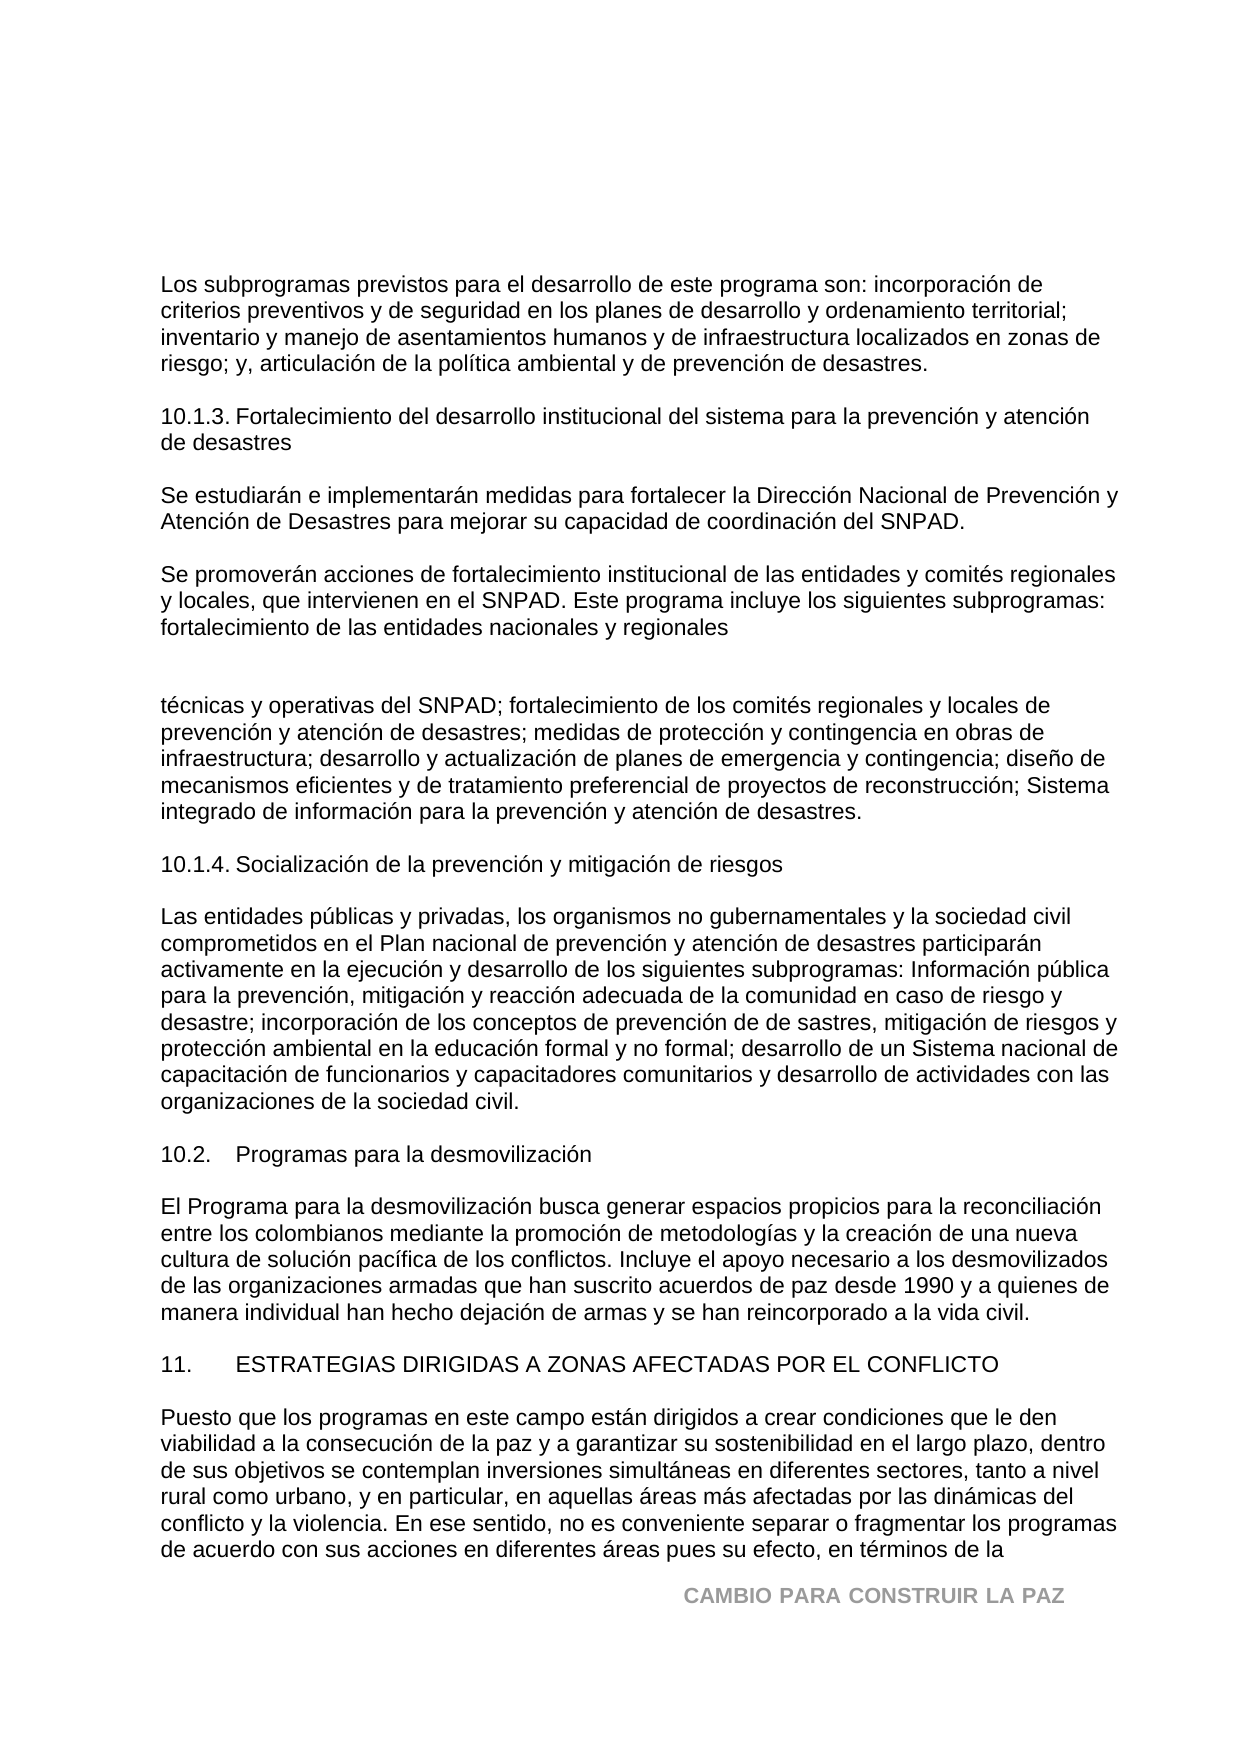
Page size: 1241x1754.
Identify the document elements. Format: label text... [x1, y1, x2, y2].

text Se estudiarán e implementarán medidas para fortalecer la Dirección Nacional de Prevención y Atención de Desastres para mejorar su capacidad de coordinación del SNPAD. [160, 482, 1121, 534]
text 11. ESTRATEGIAS DIRIGIDAS A ZONAS AFECTADAS POR EL CONFLICTO [160, 1351, 1121, 1378]
text 10.1.4. Socialización de la prevención y mitigación de riesgos [160, 851, 1121, 877]
text 10.2. Programas para la desmovilización [160, 1141, 1121, 1167]
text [160, 1404, 1121, 1562]
text El Programa para la desmovilización busca generar espacios propicios para la reconciliación entre los colombianos mediante la promoción de metodologías y la creación de una nueva cultura de solución pacífica de los conflictos. Incluye el apoyo necesario a los desmovilizados de las organizaciones armadas que han suscrito acuerdos de paz desde 1990 y a quienes de manera individual han hecho dejación de armas y se han reincorporado a la vida civil. [160, 1193, 1121, 1325]
text Los subprogramas previstos para el desarrollo de este programa son: incorporación de criterios preventivos y de seguridad en los planes de desarrollo y ordenamiento territorial; inventario y manejo de asentamientos humanos y de infraestructura localizados en zonas de riesgo; y, articulación de la política ambiental y de prevención de desastres. [160, 271, 1121, 376]
text Las entidades públicas y privadas, los organismos no gubernamentales y la sociedad civil comprometidos en el Plan nacional de prevención y atención de desastres participarán activamente en la ejecución y desarrollo de los siguientes subprogramas: Información pública para la prevención, mitigación y reacción adecuada de la comunidad en caso de riesgo y desastre; incorporación de los conceptos de prevención de de sastres, mitigación de riesgos y protección ambiental en la educación formal y no formal; desarrollo de un Sistema nacional de capacitación de funcionarios y capacitadores comunitarios y desarrollo de actividades con las organizaciones de la sociedad civil. [160, 903, 1121, 1114]
text Se promoverán acciones de fortalecimiento institucional de las entidades y comités regionales y locales, que intervienen en el SNPAD. Este programa incluye los siguientes subprogramas: fortalecimiento de las entidades nacionales y regionales [160, 561, 1121, 640]
text 10.1.3. Fortalecimiento del desarrollo institucional del sistema para la prevención y atención de desastres [160, 403, 1121, 455]
text técnicas y operativas del SNPAD; fortalecimiento de los comités regionales y locales de prevención y atención de desastres; medidas de protección y contingencia en obras de infraestructura; desarrollo y actualización de planes de emergencia y contingencia; diseño de mecanismos eficientes y de tratamiento preferencial de proyectos de reconstrucción; Sistema integrado de información para la prevención y atención de desastres. [160, 692, 1121, 824]
